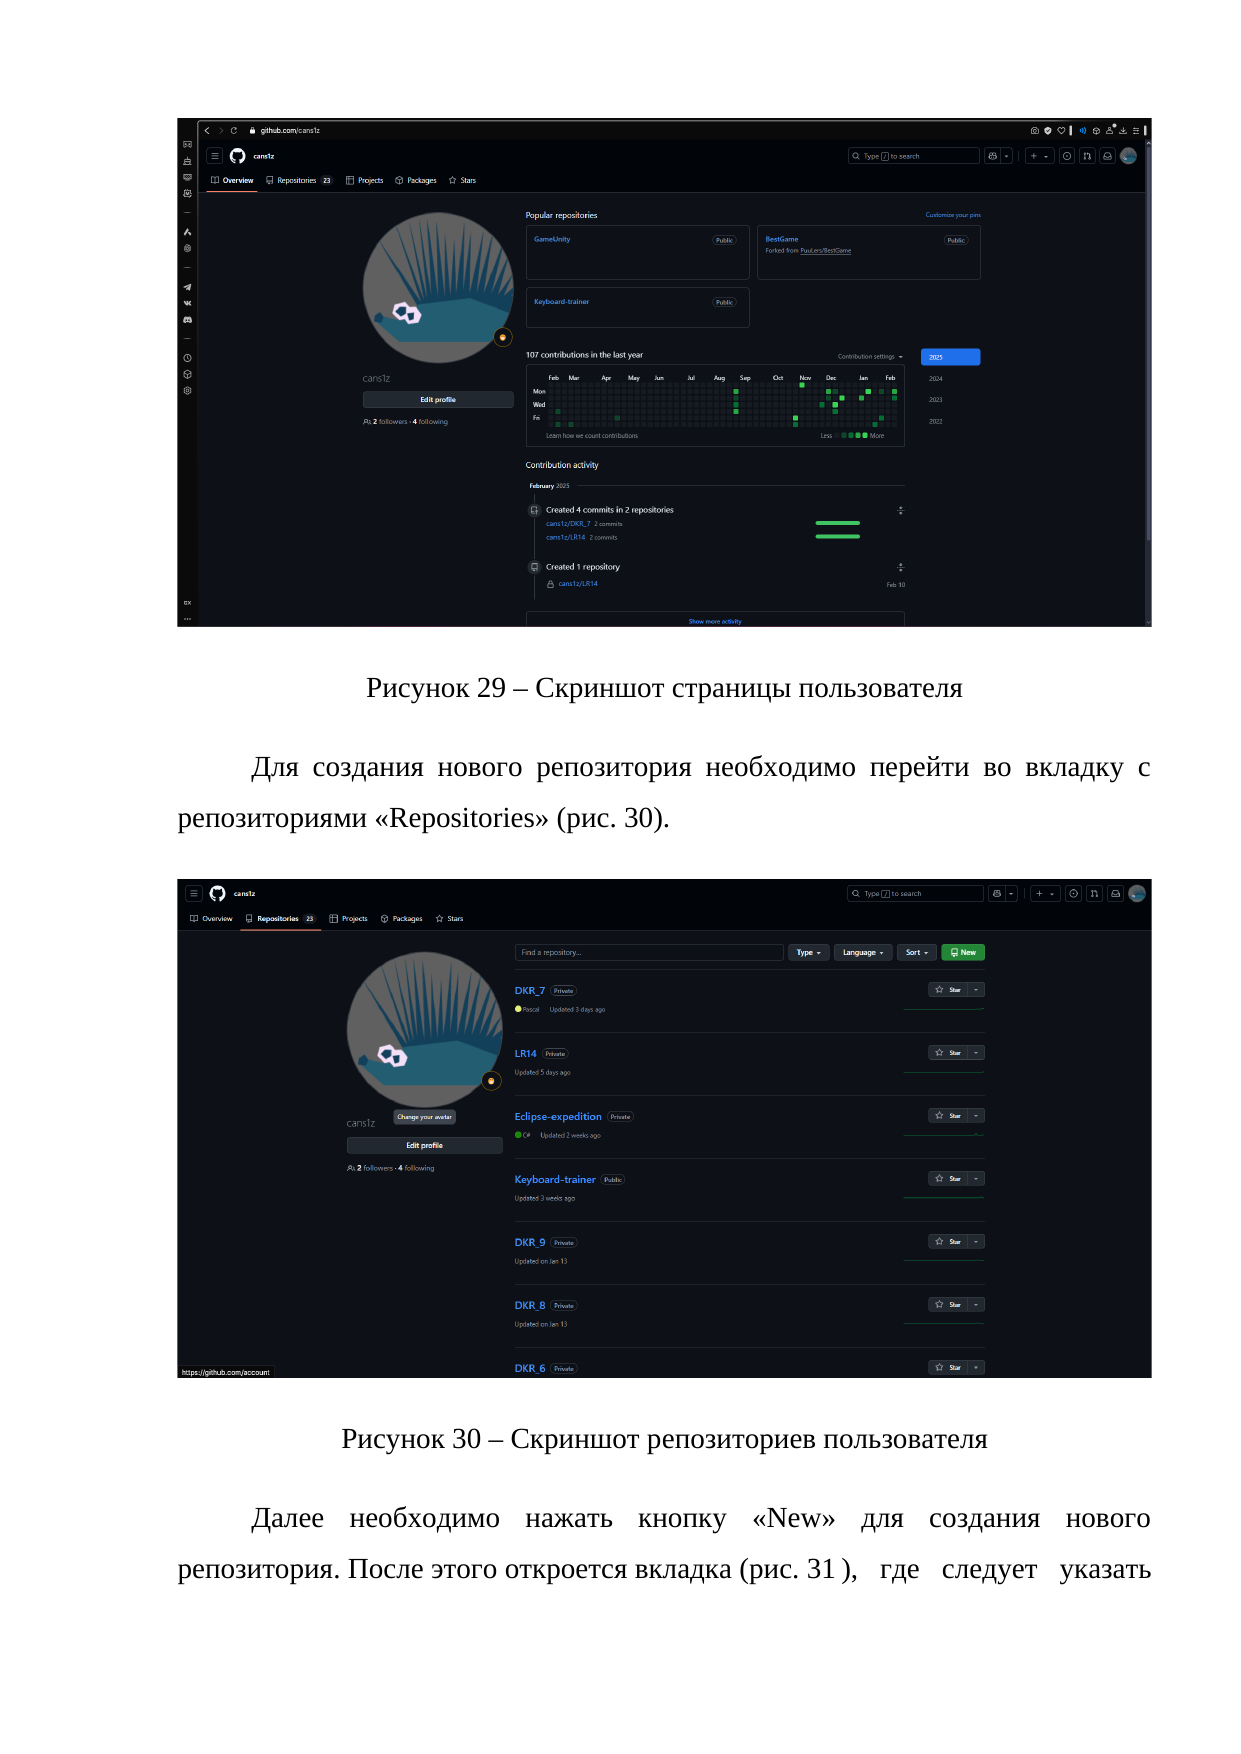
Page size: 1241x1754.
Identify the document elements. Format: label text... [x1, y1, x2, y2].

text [177, 1501, 1152, 1584]
text Рисунок 30 – Скриншот репозиториев пользователя [177, 1421, 1152, 1454]
picture [177, 118, 1152, 627]
text Рисунок 29 – Скриншот страницы пользователя [177, 670, 1152, 704]
picture [177, 879, 1152, 1378]
text Для создания нового репозитория необходимо перейти во вкладку с репозиториями «Repositories» (рис. 30). [177, 749, 1152, 833]
